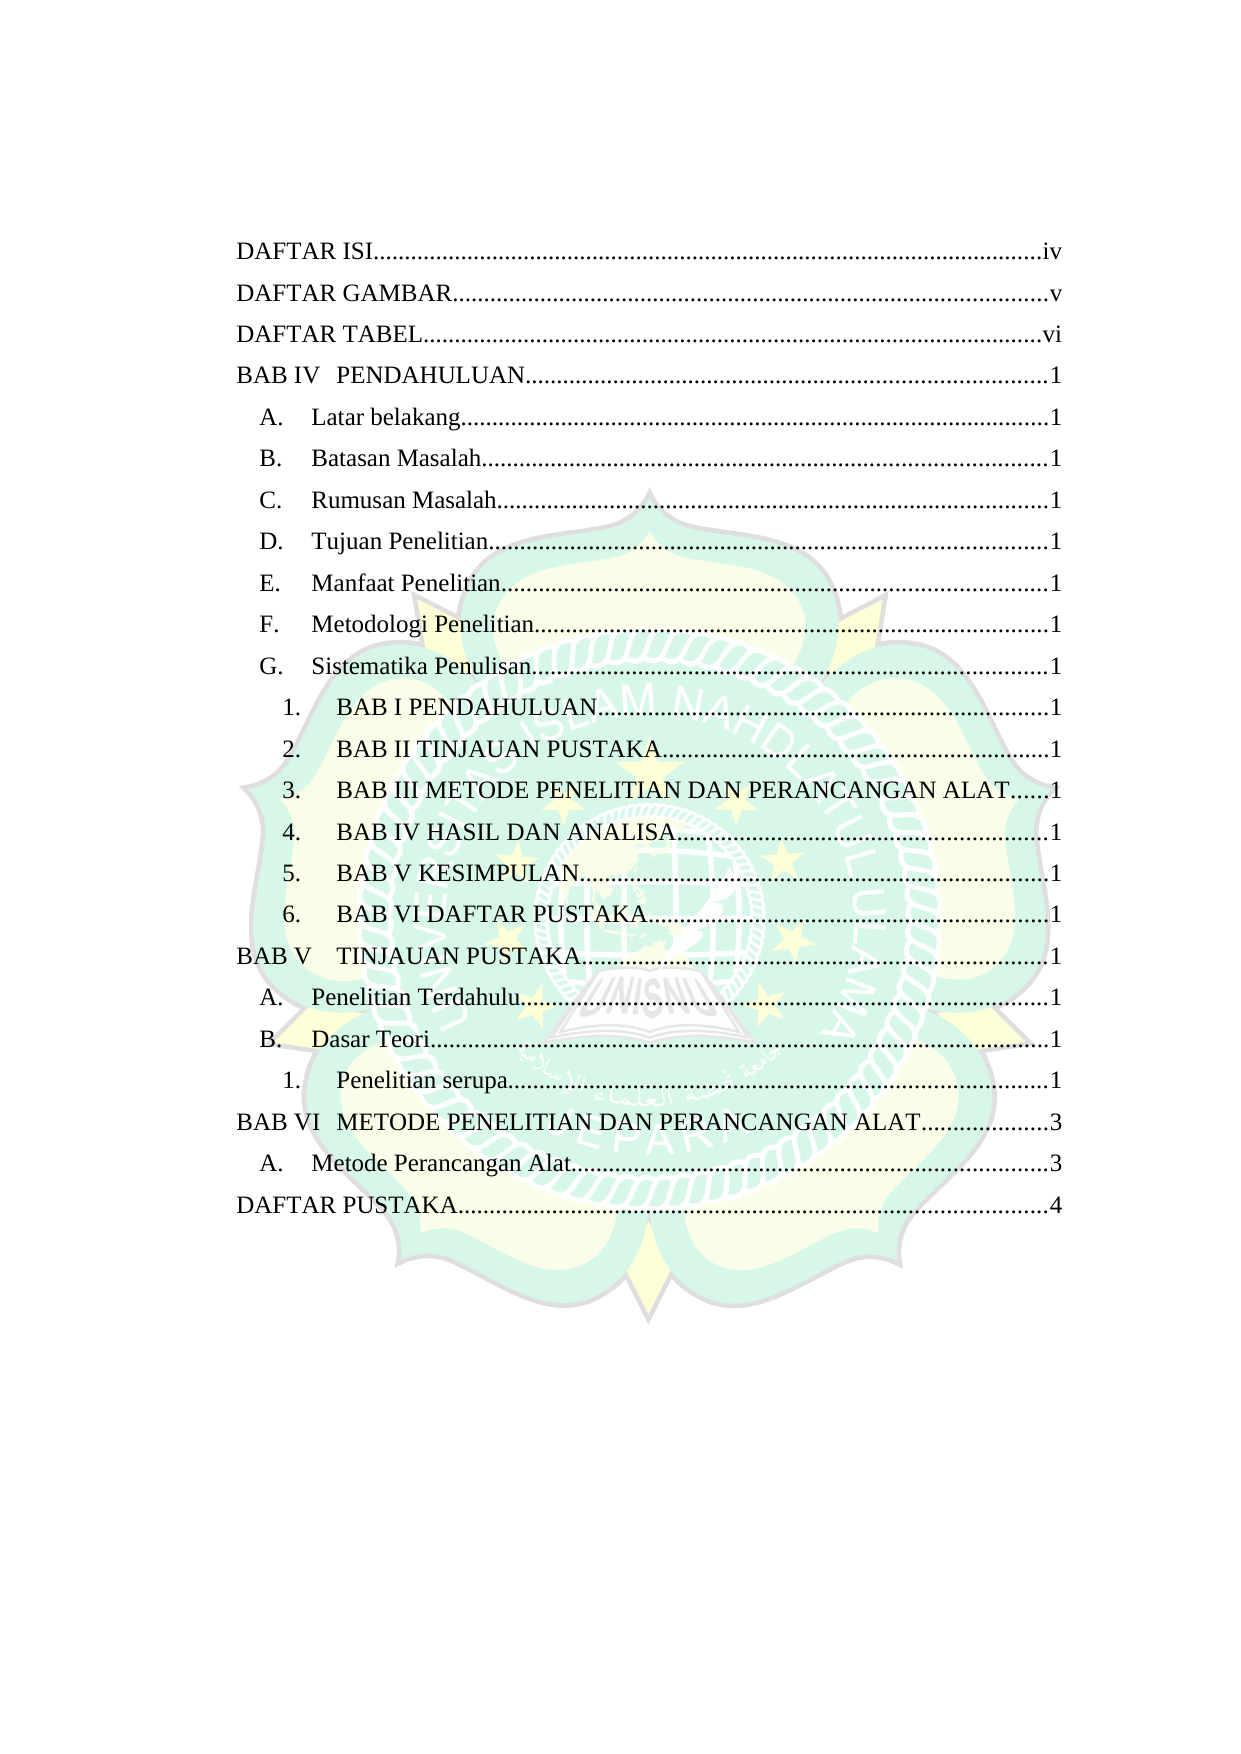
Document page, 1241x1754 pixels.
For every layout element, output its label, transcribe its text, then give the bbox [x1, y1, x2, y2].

text G. Sistematika Penulisan 1 [259, 651, 1063, 679]
text DAFTAR ISI iv [236, 236, 1063, 265]
text 4. BAB IV HASIL DAN ANALISA 1 [282, 817, 1063, 845]
text B. Dasar Teori 1 [259, 1024, 1063, 1053]
text 3. BAB III METODE PENELITIAN DAN PERANCANGAN ALAT 1 [282, 775, 1063, 804]
text F. Metodologi Penelitian 1 [259, 609, 1063, 638]
text 1. Penelitian serupa 1 [282, 1065, 1063, 1094]
text B. Batasan Masalah 1 [259, 443, 1063, 472]
text A. Penelitian Terdahulu 1 [259, 982, 1063, 1011]
text A. Metode Perancangan Alat 3 [259, 1148, 1063, 1177]
text BAB V TINJAUAN PUSTAKA 1 [236, 941, 1063, 970]
text BAB VI METODE PENELITIAN DAN PERANCANGAN ALAT 3 [236, 1107, 1063, 1136]
text 6. BAB VI DAFTAR PUSTAKA 1 [282, 899, 1063, 928]
text DAFTAR PUSTAKA 4 [236, 1190, 1063, 1218]
text 2. BAB II TINJAUAN PUSTAKA 1 [282, 734, 1063, 762]
text 5. BAB V KESIMPULAN 1 [282, 858, 1063, 887]
text D. Tujuan Penelitian 1 [259, 526, 1063, 555]
text A. Latar belakang 1 [259, 402, 1063, 431]
text DAFTAR GAMBAR v [236, 278, 1063, 306]
text E. Manfaat Penelitian 1 [259, 568, 1063, 597]
text C. Rumusan Masalah 1 [259, 485, 1063, 514]
text DAFTAR TABEL vi [236, 319, 1063, 348]
text BAB IV PENDAHULUAN 1 [236, 361, 1063, 389]
text 1. BAB I PENDAHULUAN 1 [282, 692, 1063, 721]
